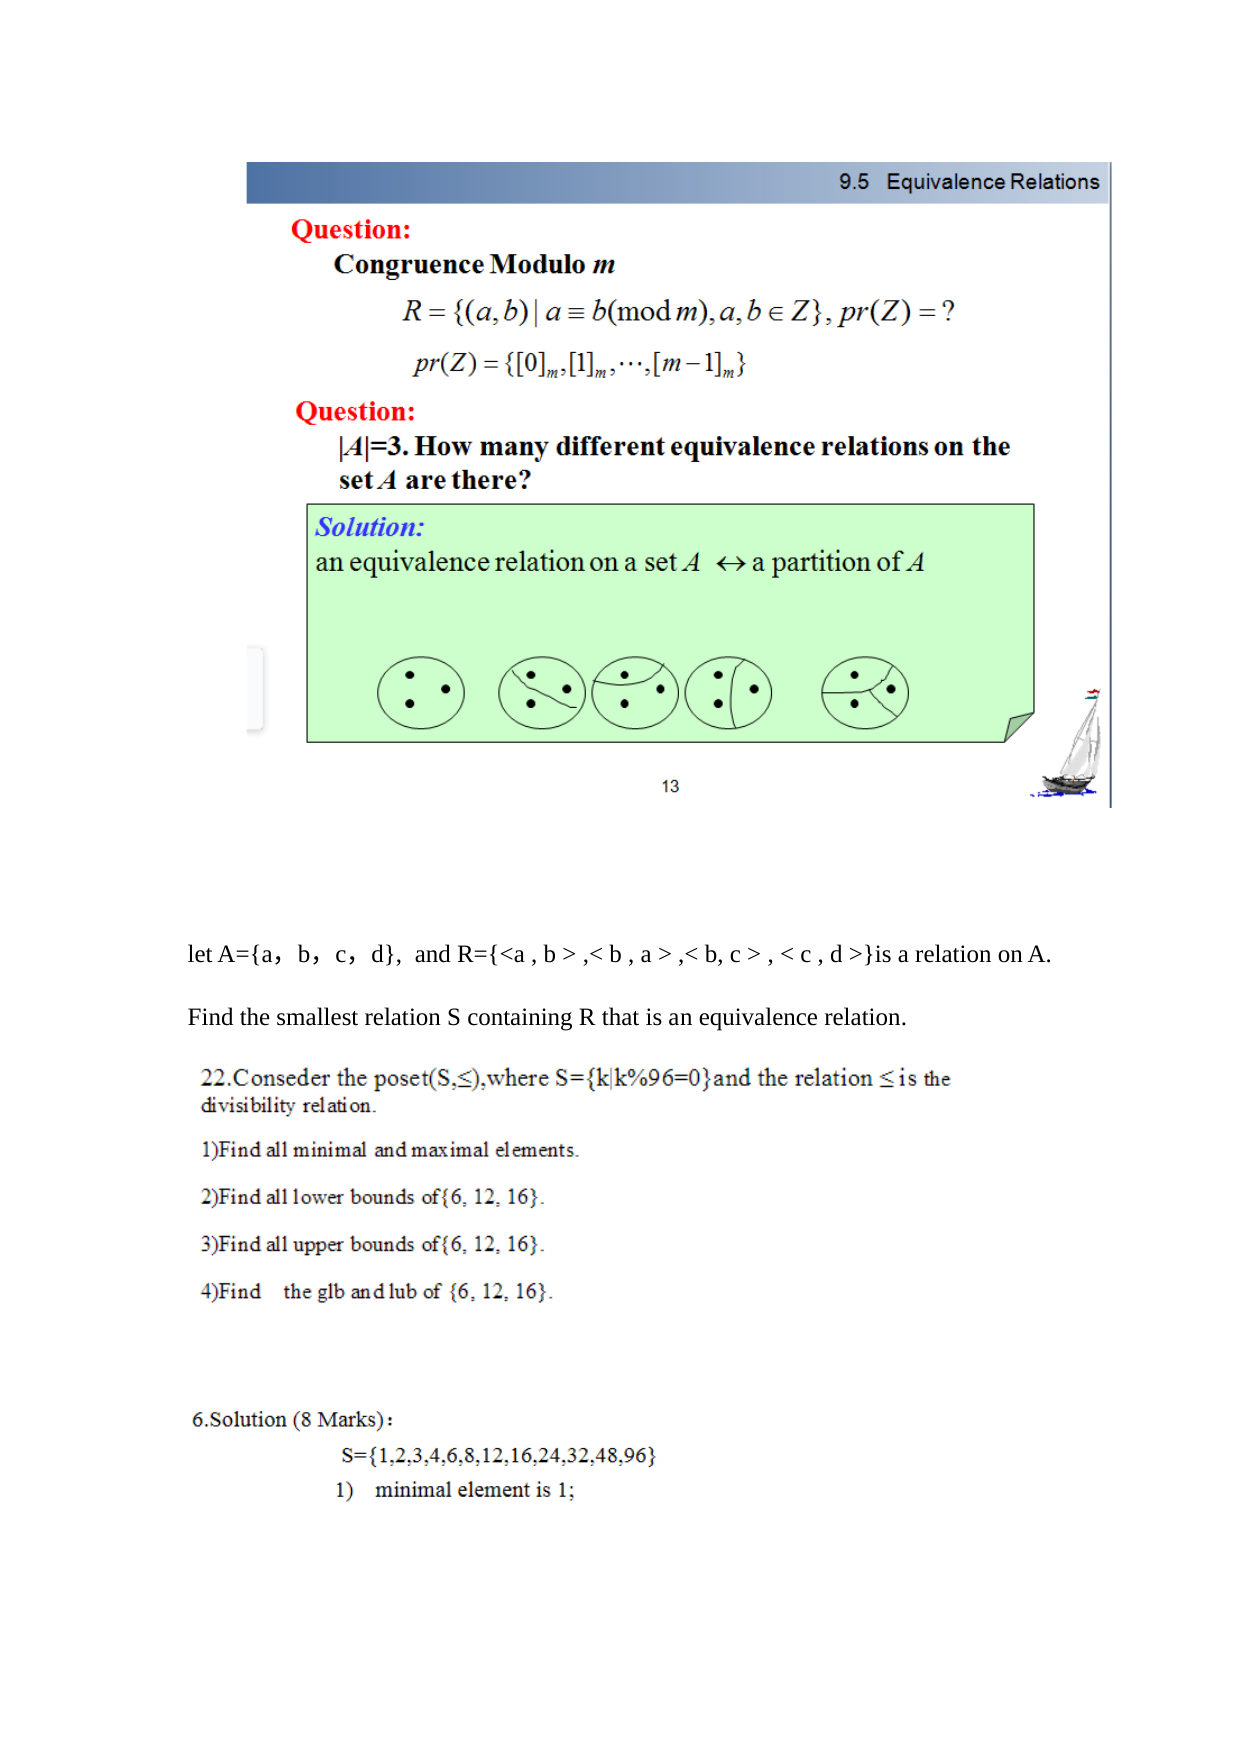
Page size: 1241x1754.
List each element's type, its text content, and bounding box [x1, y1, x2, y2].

picture [187, 1047, 966, 1318]
picture [187, 1404, 672, 1516]
picture [246, 162, 1112, 808]
text let A={a，b，c，d}, and R={<a , b > ,< b , a > ,< b, c > , < c , d >}is a relation on A. Find the smallest relation S containing R that is an equivalence relation. [187, 919, 1053, 1033]
